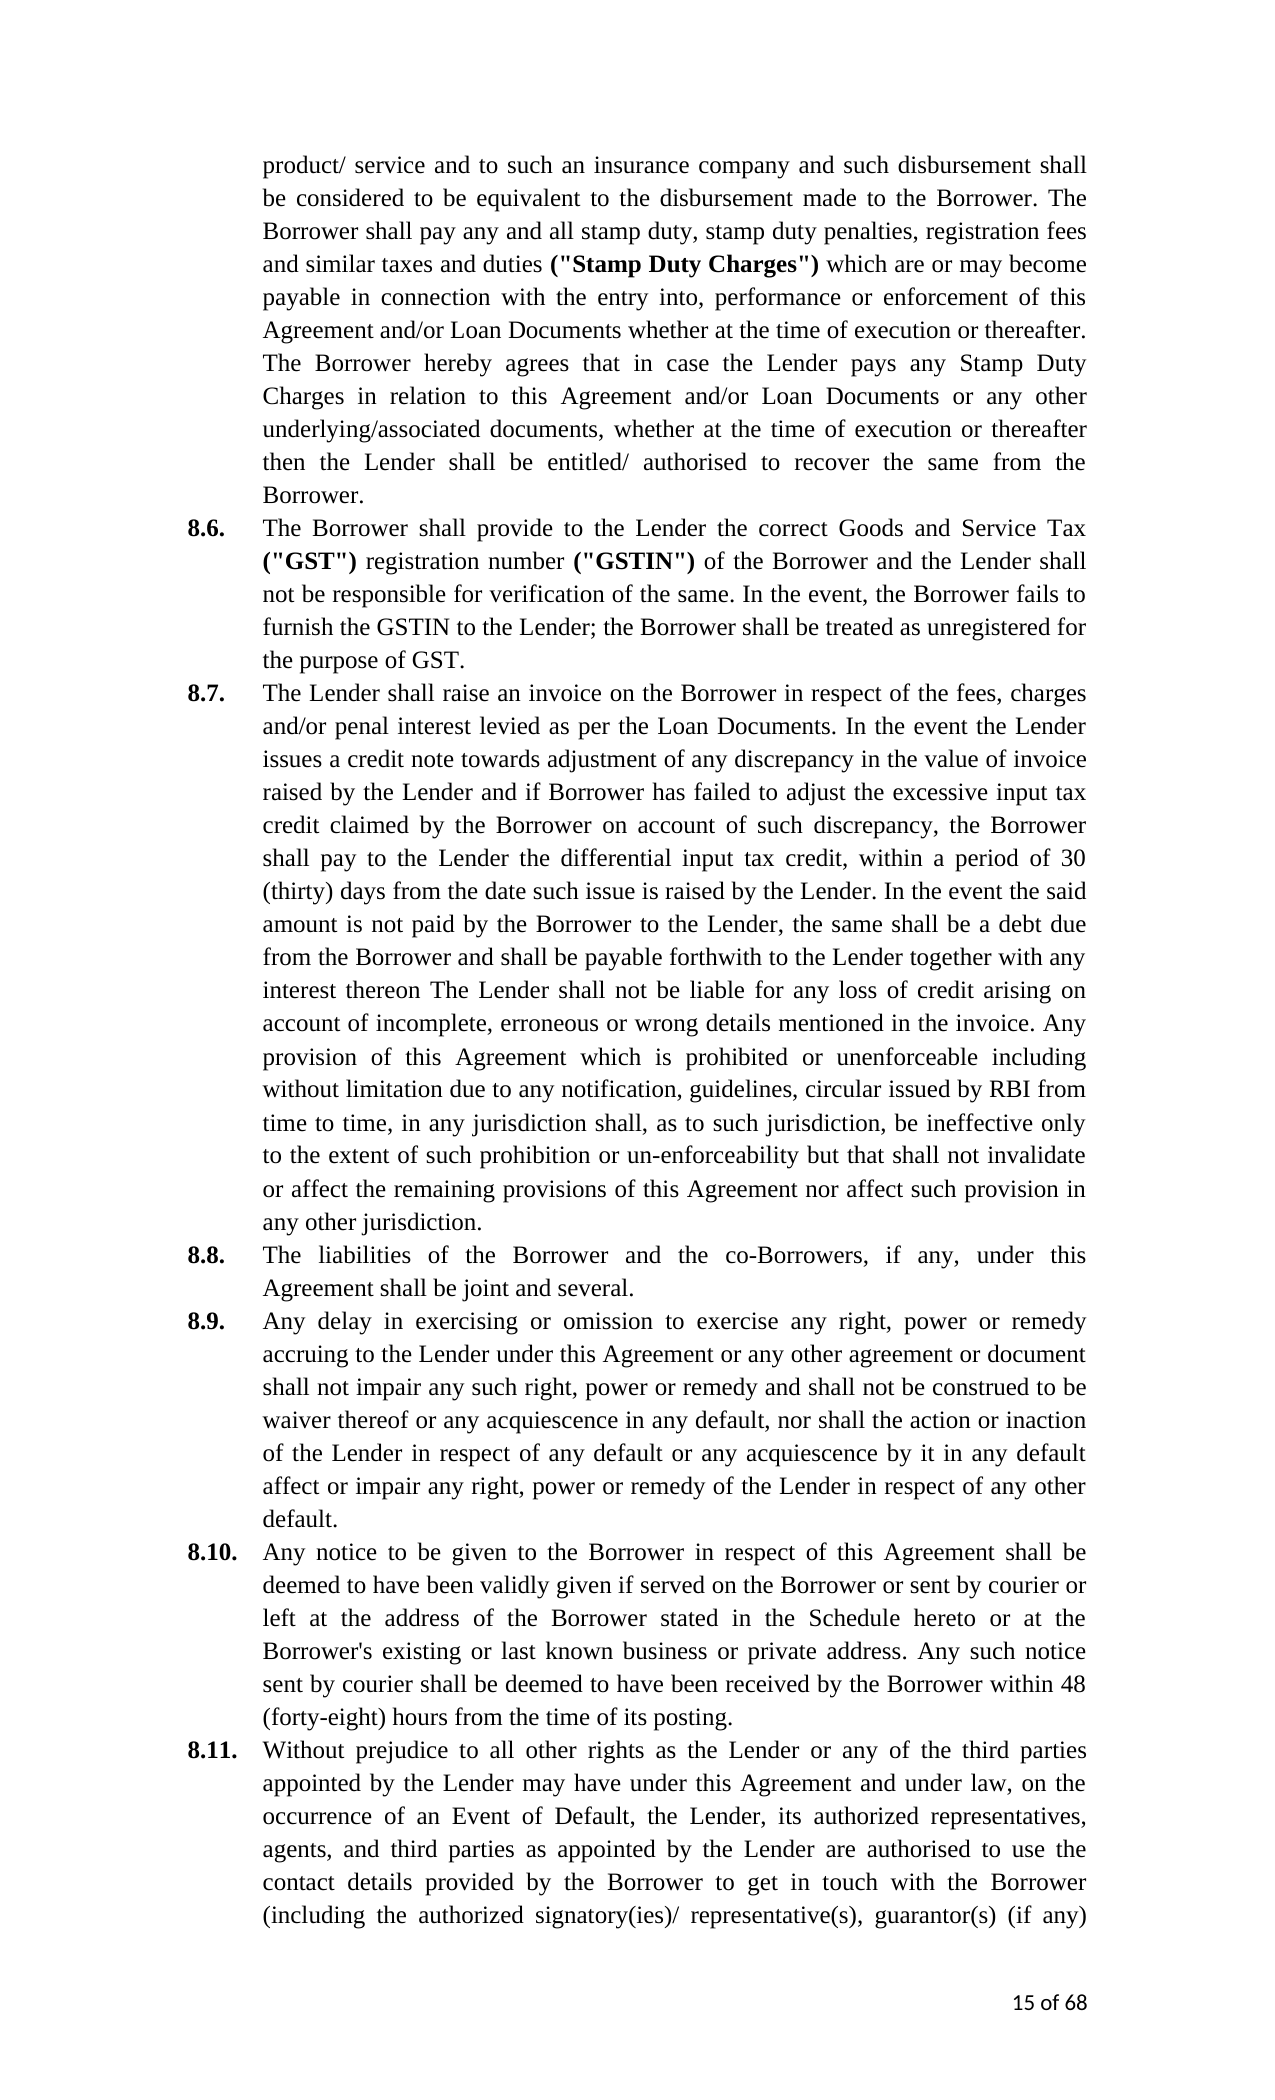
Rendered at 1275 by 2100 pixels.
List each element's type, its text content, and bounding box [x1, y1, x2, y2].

list Any delay in exercising or omission to exercise any right, power or remedy accruing to the Lender under this Agreement or any other agreement or document shall not impair any such right, power or remedy and shall not be construed to be waiver thereof or any acquiescence in any default, nor shall the action or inaction of the Lender in respect of any default or any acquiescence by it in any default affect or impair any right, power or remedy of the Lender in respect of any other default. [187, 1306, 1087, 1533]
list The Lender shall raise an invoice on the Borrower in respect of the fees, charges and/or penal interest levied as per the Loan Documents. In the event the Lender issues a credit note towards adjustment of any discrepancy in the value of invoice raised by the Lender and if Borrower has failed to adjust the excessive input tax credit claimed by the Borrower on account of such discrepancy, the Borrower shall pay to the Lender the differential input tax credit, within a period of 30 (thirty) days from the date such issue is raised by the Lender. In the event the said amount is not paid by the Borrower to the Lender, the same shall be a debt due from the Borrower and shall be payable forthwith to the Lender together with any interest thereon The Lender shall not be liable for any loss of credit arising on account of incomplete, erroneous or wrong details mentioned in the invoice. Any provision of this Agreement which is prohibited or unenforceable including without limitation due to any notification, guidelines, circular issued by RBI from time to time, in any jurisdiction shall, as to such jurisdiction, be ineffective only to the extent of such prohibition or un-enforceability but that shall not invalidate or affect the remaining provisions of this Agreement nor affect such provision in any other jurisdiction. [187, 678, 1087, 1235]
list Any notice to be given to the Borrower in respect of this Agreement shall be deemed to have been validly given if served on the Borrower or sent by courier or left at the address of the Borrower stated in the Schedule hereto or at the Borrower's existing or last known business or private address. Any such notice sent by courier shall be deemed to have been received by the Borrower within 48 (forty-eight) hours from the time of its posting. [187, 1537, 1087, 1731]
list The Borrower shall provide to the Lender the correct Goods and Service Tax ("GST") registration number ("GSTIN") of the Borrower and the Lender shall not be responsible for verification of the same. In the event, the Borrower fails to furnish the GSTIN to the Lender; the Borrower shall be treated as unregistered for the purpose of GST. [187, 513, 1087, 674]
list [187, 1735, 1087, 1929]
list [187, 150, 1087, 509]
list The liabilities of the Borrower and the co-Borrowers, if any, under this Agreement shall be joint and several. [187, 1240, 1087, 1301]
